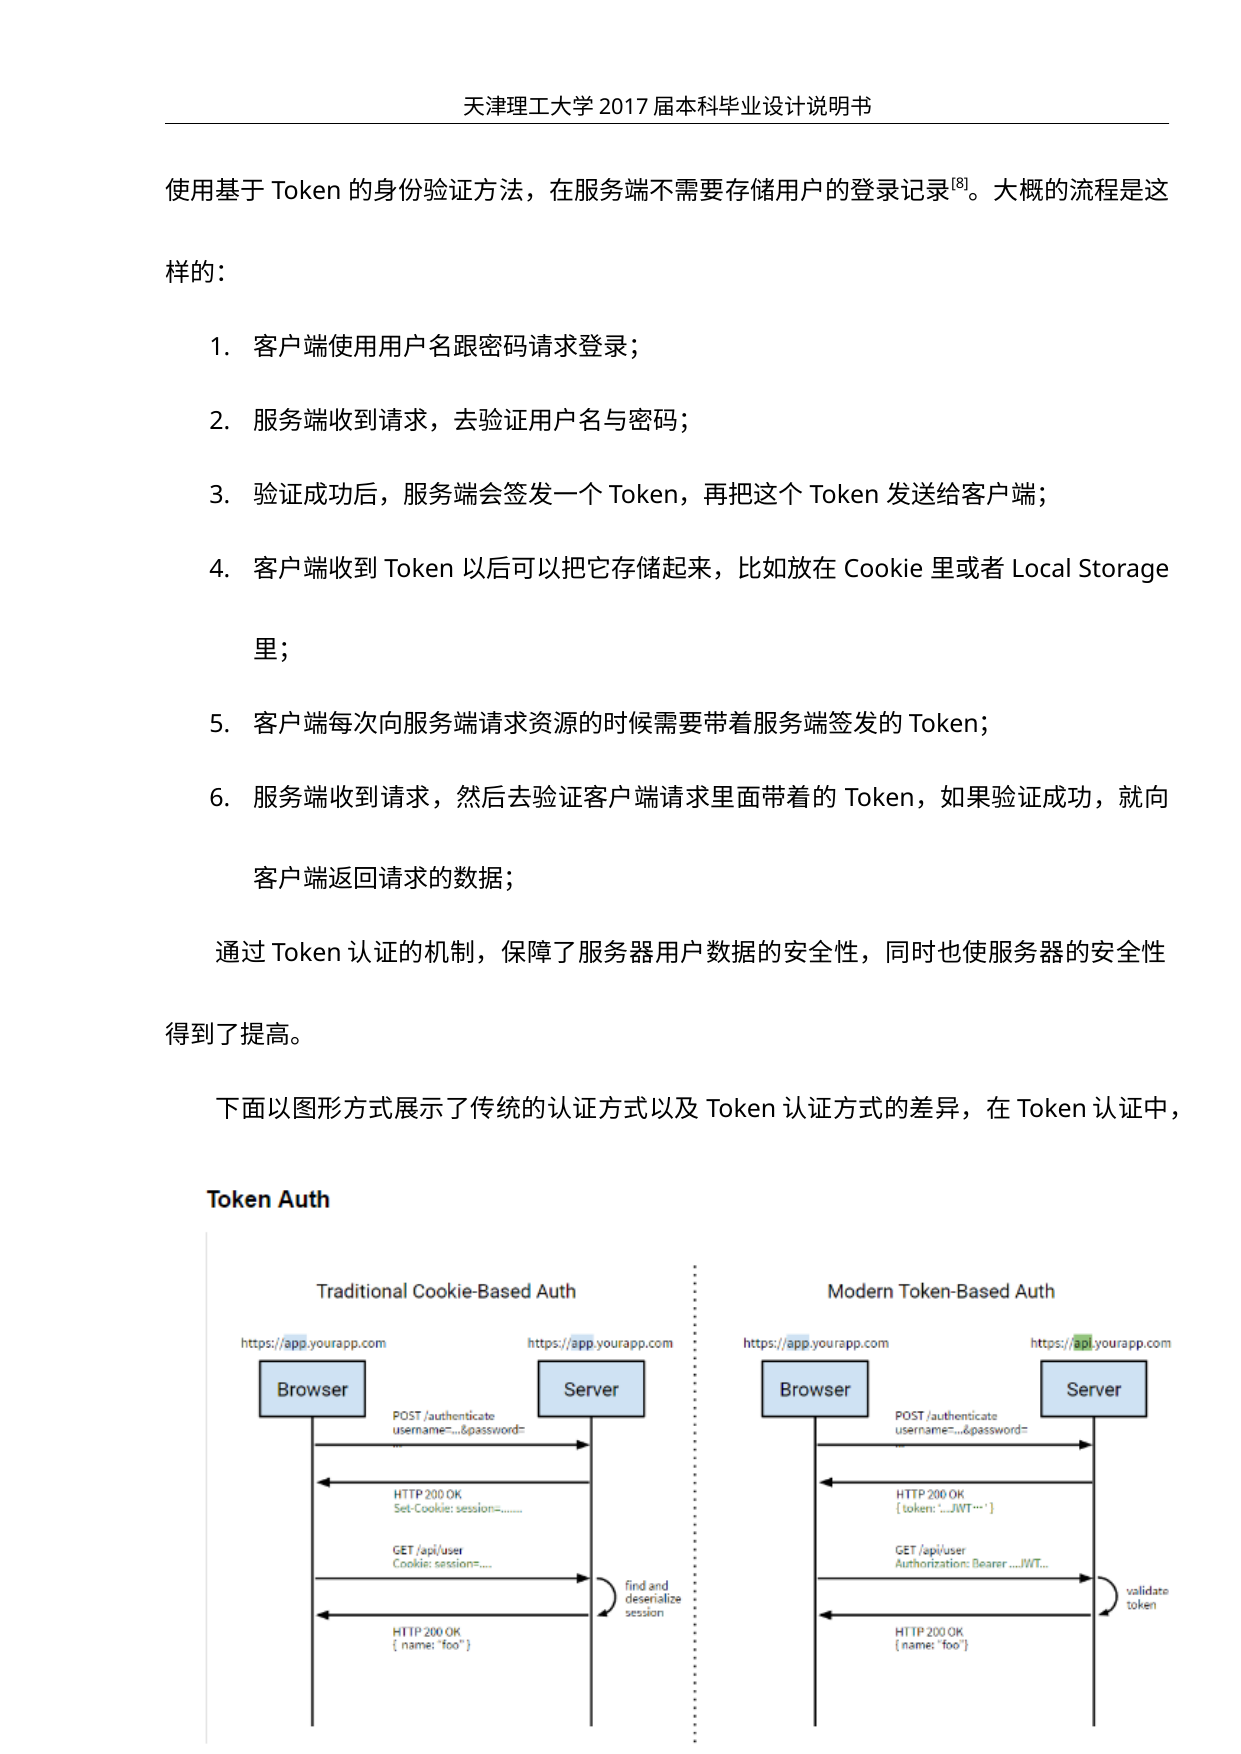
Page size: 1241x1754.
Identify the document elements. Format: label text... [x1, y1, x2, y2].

list 客户端每次向服务端请求资源的时候需要带着服务端签发的 Token； [209, 689, 1169, 754]
list 客户端使用用户名跟密码请求登录； [209, 312, 1169, 377]
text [165, 156, 1169, 303]
list 客户端收到 Token 以后可以把它存储起来，比如放在 Cookie 里或者 Local Storage 里； [209, 534, 1169, 680]
list 验证成功后，服务端会签发一个 Token，再把这个 Token 发送给客户端； [209, 460, 1169, 525]
picture [190, 1176, 1195, 1754]
list 服务端收到请求，然后去验证客户端请求里面带着的 Token，如果验证成功，就向客户端返回请求的数据； [209, 763, 1169, 909]
text 下面以图形方式展示了传统的认证方式以及Token认证方式的差异，在Token认证中，客户端请求资源的时候，服务端会验证Token的有效性来确定是否有获取资源的权限，来达到提升api接口安全性的目的，如图3.1所示。 [165, 1074, 1169, 1139]
list 服务端收到请求，去验证用户名与密码； [209, 386, 1169, 451]
text 通过Token认证的机制，保障了服务器用户数据的安全性，同时也使服务器的安全性得到了提高。 [165, 918, 1169, 1065]
